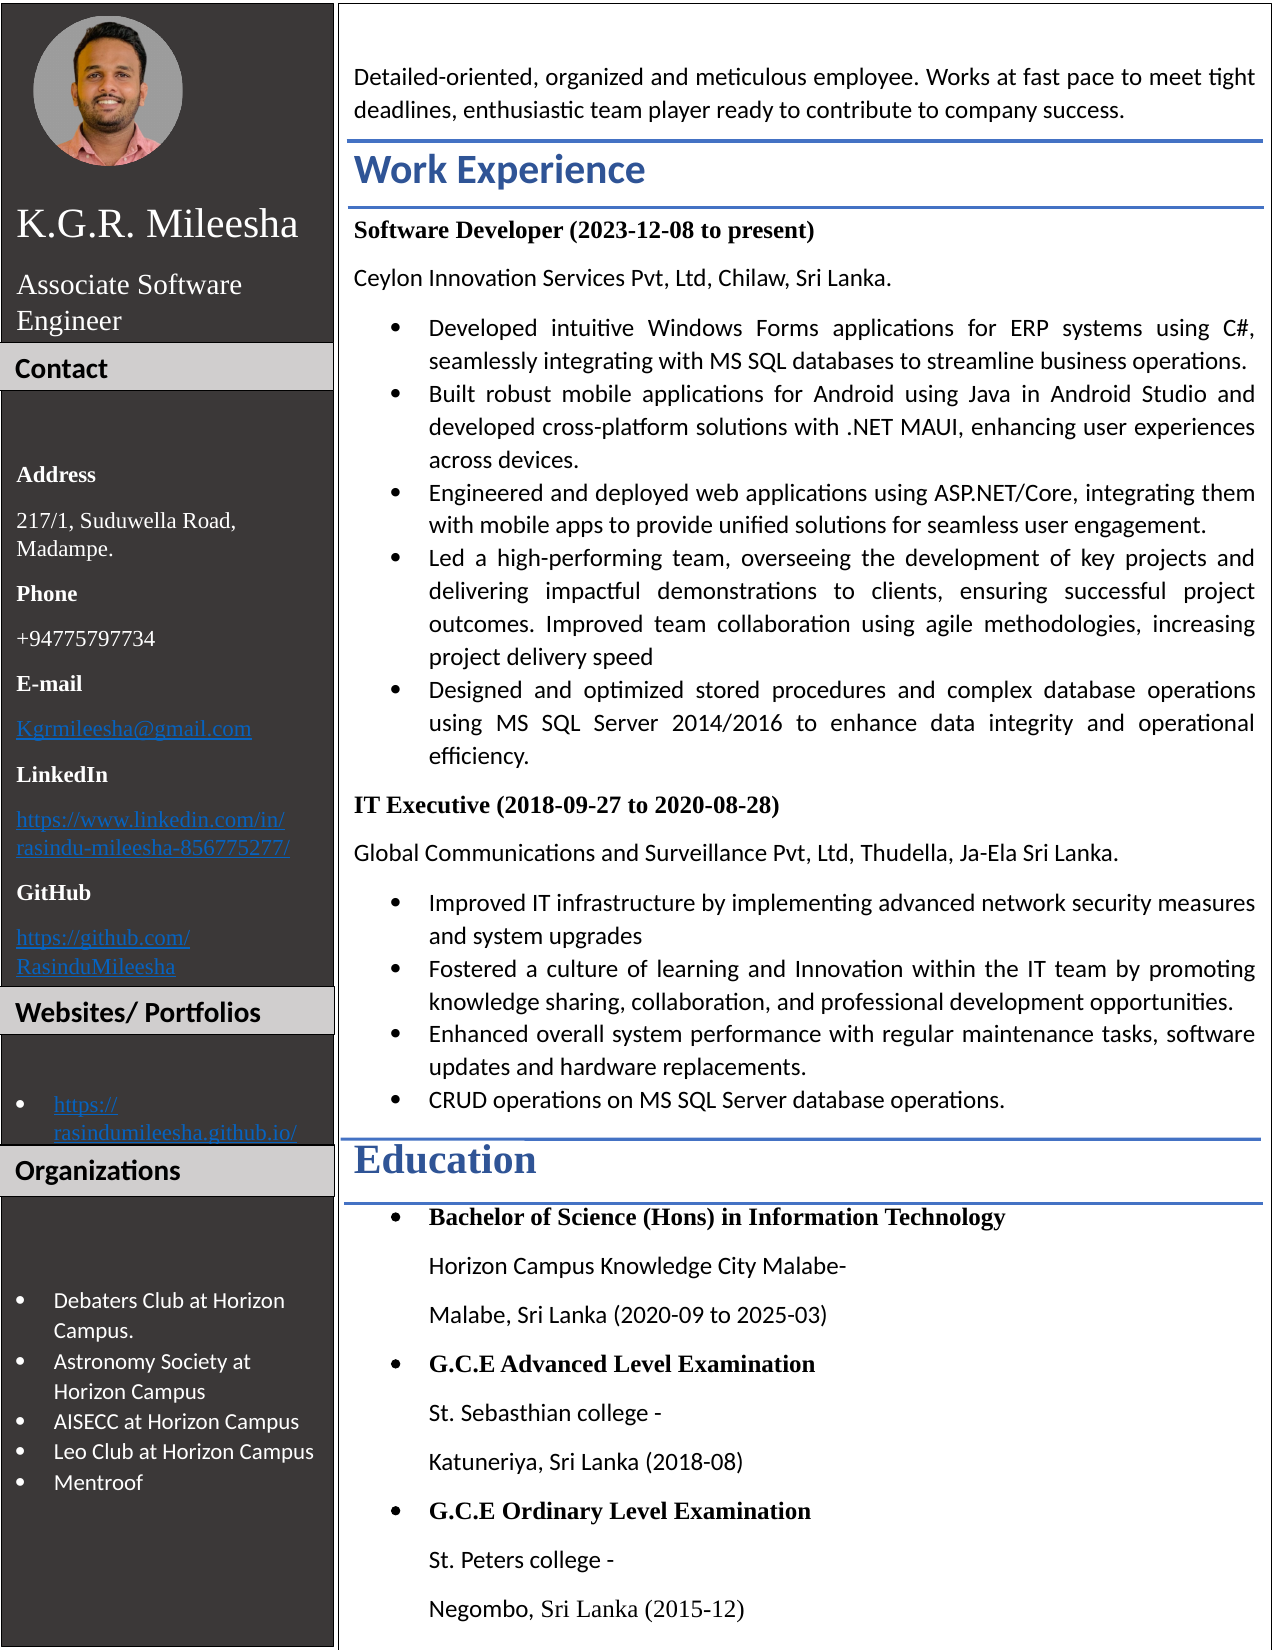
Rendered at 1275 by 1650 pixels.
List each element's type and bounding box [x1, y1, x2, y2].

picture [33, 16, 183, 166]
